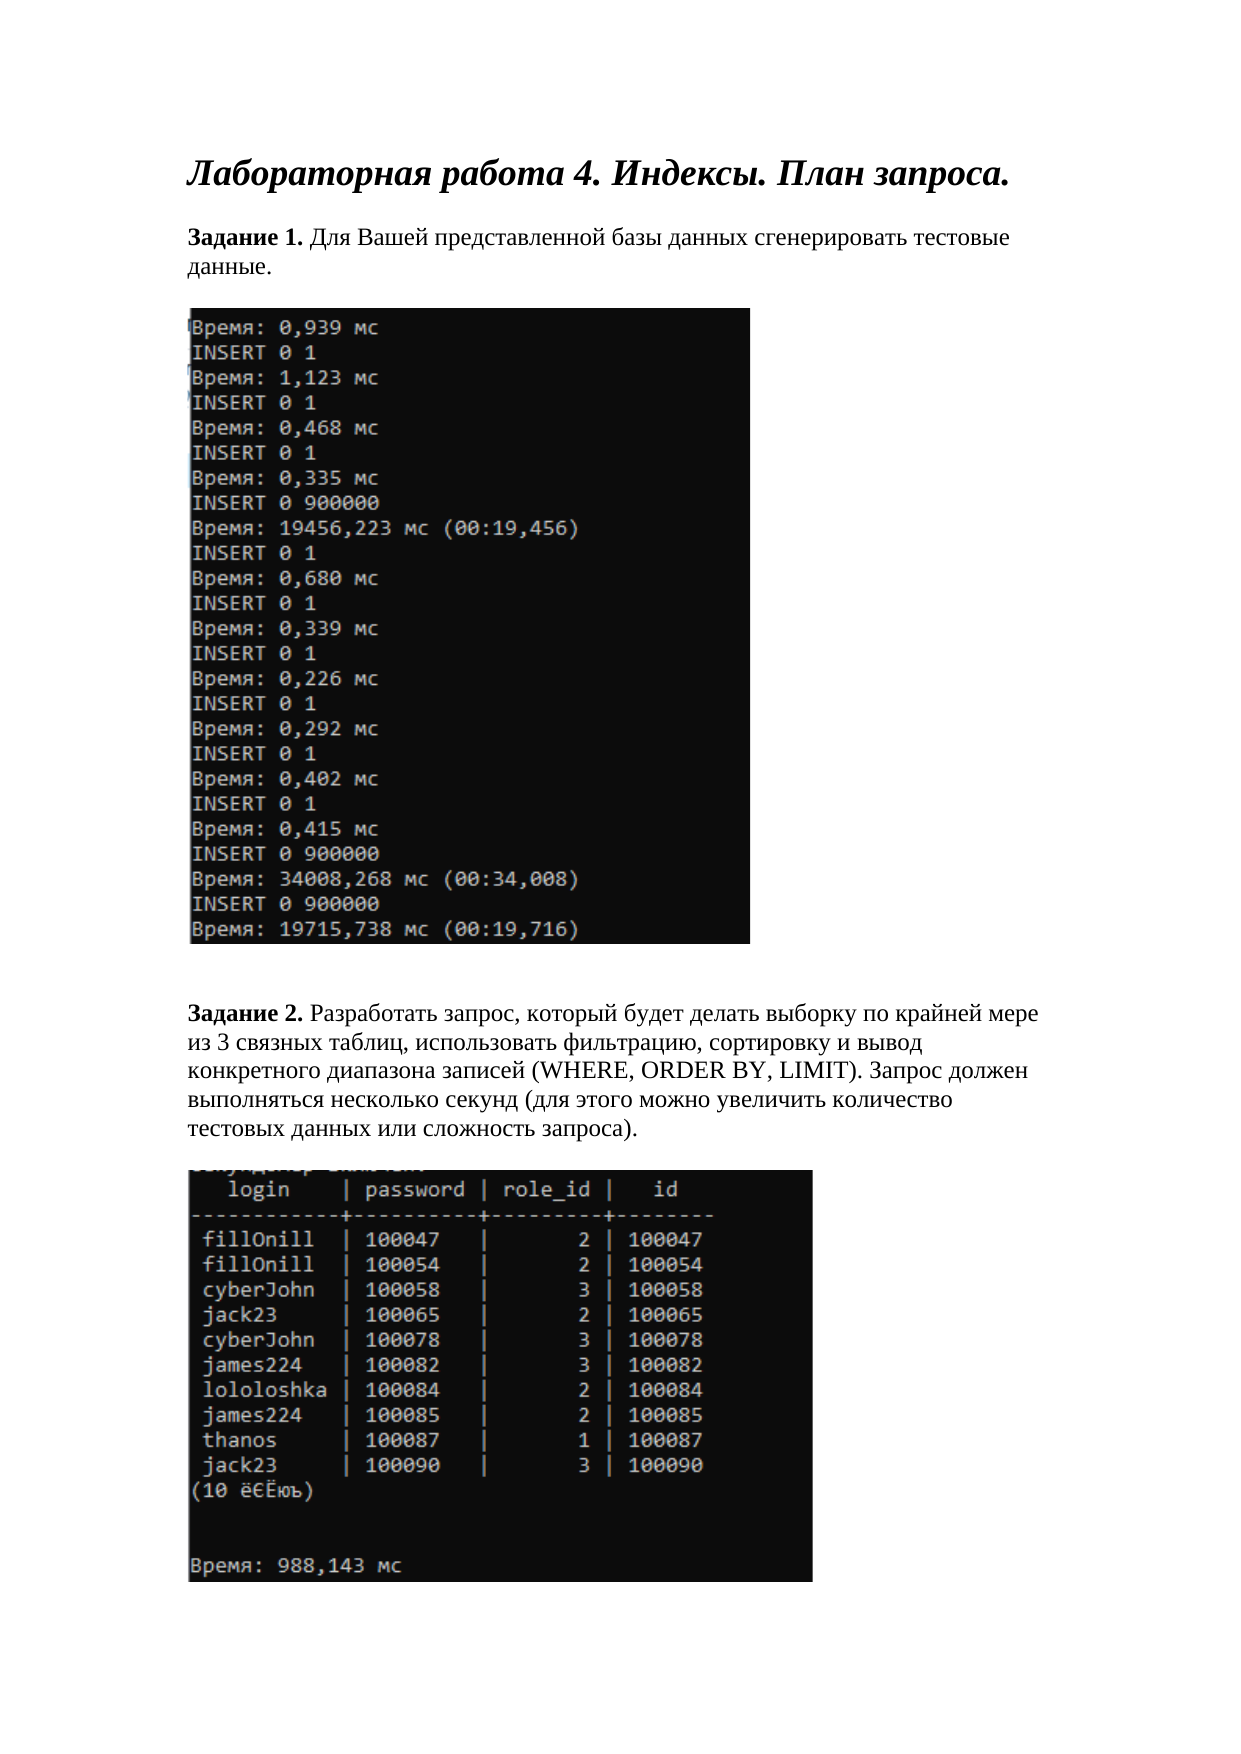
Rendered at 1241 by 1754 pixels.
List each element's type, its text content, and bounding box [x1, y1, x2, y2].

picture [187, 1170, 813, 1582]
text Задание 2. Разработать запрос, который будет делать выборку по крайней мере из 3 связных таблиц, использовать фильтрацию, сортировку и вывод конкретного диапазона записей (WHERE, ORDER BY, LIMIT). Запрос должен выполняться несколько секунд (для этого можно увеличить количество тестовых данных или сложность запроса). [187, 998, 1053, 1142]
subtitle Лабораторная работа 4. Индексы. План запроса. [187, 150, 1053, 193]
picture [187, 308, 750, 944]
text Задание 1. Для Вашей представленной базы данных сгенерировать тестовые данные. [187, 222, 1053, 280]
